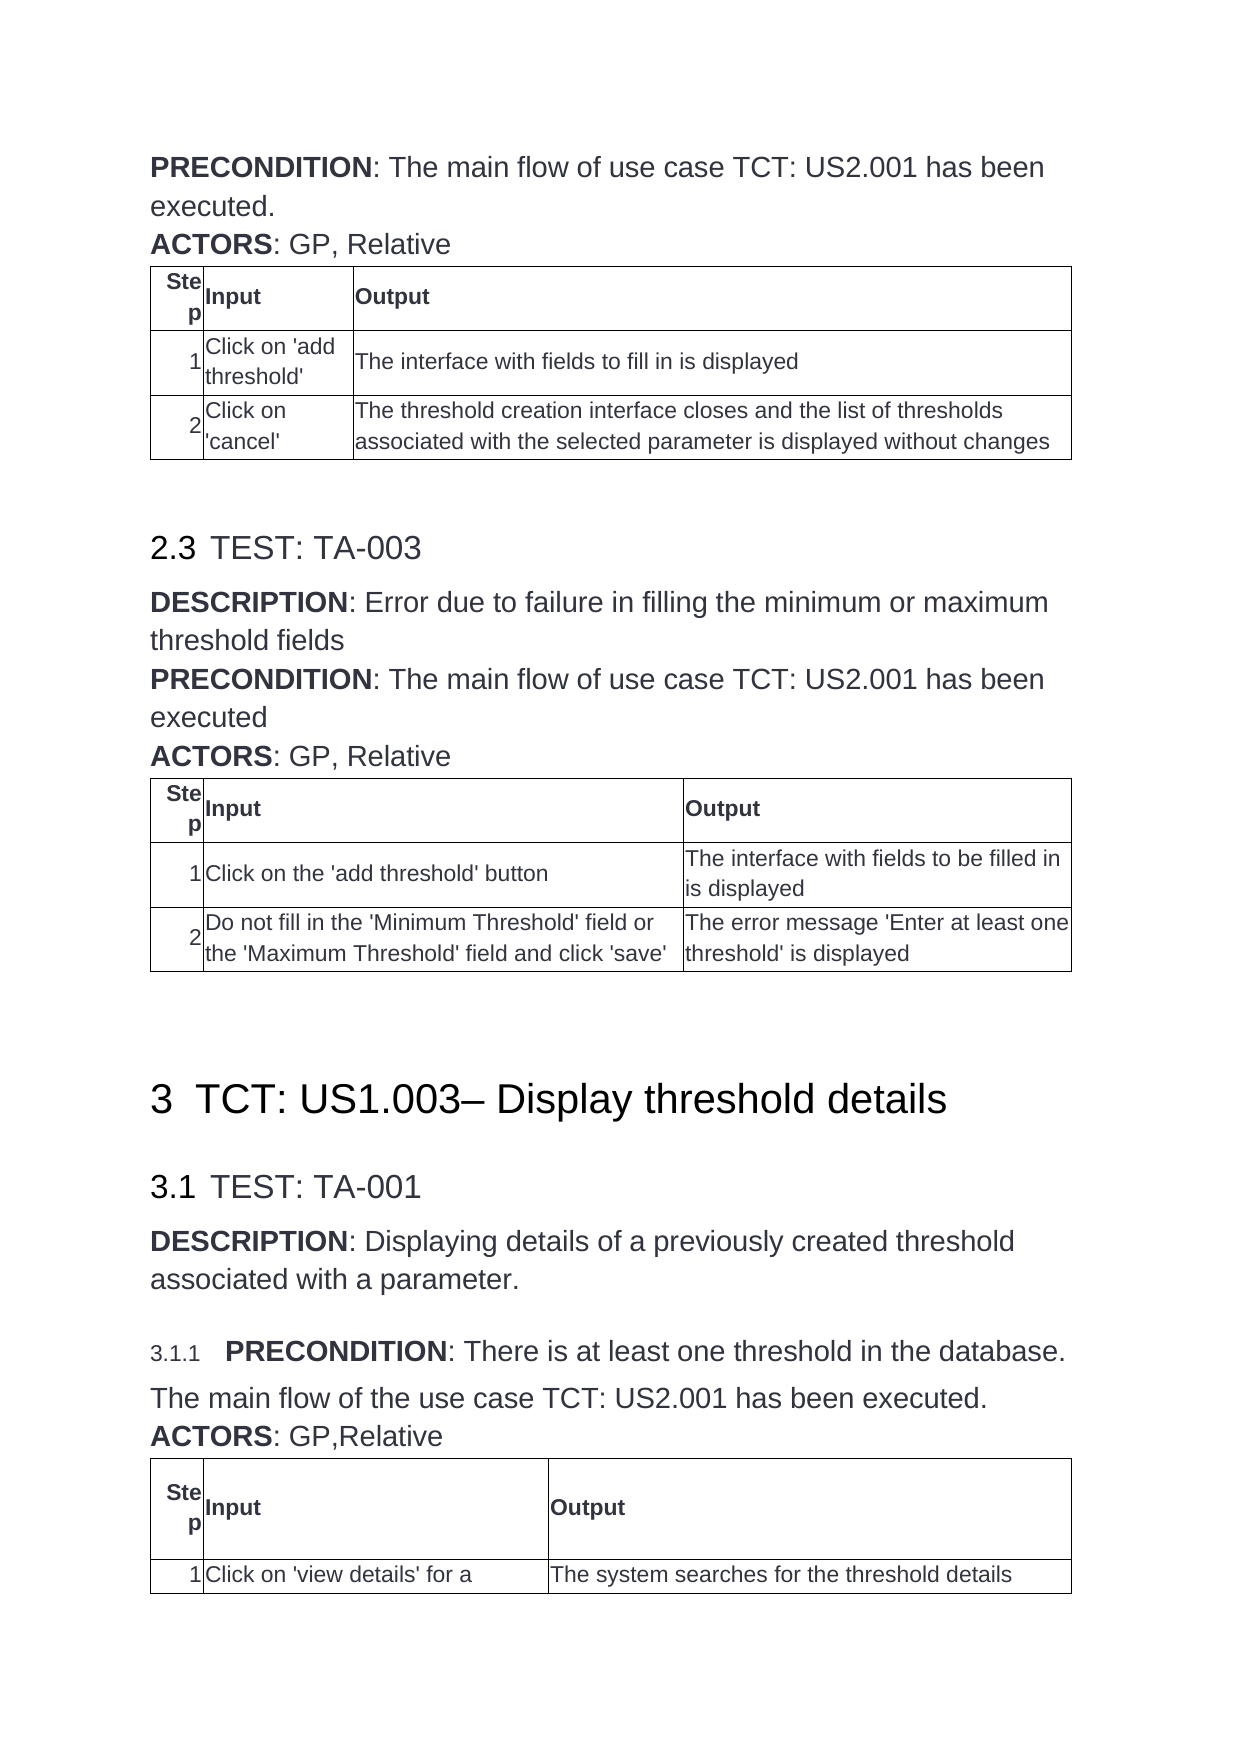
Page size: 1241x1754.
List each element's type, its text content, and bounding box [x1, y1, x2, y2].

table_cell The interface with fields to be filled in is displayed [684, 843, 1071, 907]
table_cell Click on 'cancel' [204, 396, 353, 459]
table_cell The error message 'Enter at least one threshold' is displayed [684, 908, 1071, 971]
subtitle PRECONDITION: There is at least one threshold in the database. [150, 1334, 1090, 1368]
table_cell Click on the 'add threshold' button [204, 843, 683, 907]
table_header Input [204, 267, 353, 330]
table_header Input [204, 779, 683, 842]
subtitle TEST: TA-003 [150, 528, 1090, 567]
table_cell Do not fill in the 'Minimum Threshold' field or the 'Maximum Threshold' field and click 'save' [204, 908, 683, 971]
subtitle The main flow of the use case TCT: US2.001 has been executed. [150, 1381, 1090, 1414]
table_header Step [151, 779, 203, 842]
table_cell The threshold creation interface closes and the list of thresholds associated with the selected parameter is displayed without changes [354, 396, 1071, 459]
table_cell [549, 1560, 1071, 1593]
table_cell 1 [151, 1560, 203, 1593]
table_header Output [354, 267, 1071, 330]
subtitle TCT: US1.003– Display threshold details [150, 1074, 1090, 1122]
subtitle DESCRIPTION: Displaying details of a previously created threshold associated with a parameter. [150, 1224, 1090, 1296]
subtitle ACTORS: GP, Relative [150, 227, 1090, 261]
table_header Input [204, 1459, 548, 1559]
subtitle PRECONDITION: The main flow of use case TCT: US2.001 has been executed [150, 662, 1090, 734]
subtitle TEST: TA-001 [150, 1167, 1090, 1205]
table_cell 1 [151, 843, 203, 907]
subtitle ACTORS: GP, Relative [150, 739, 1090, 772]
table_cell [204, 1560, 548, 1593]
table_cell The interface with fields to fill in is displayed [354, 331, 1071, 395]
table_cell 2 [151, 908, 203, 971]
table_cell 1 [151, 331, 203, 395]
table_header Output [549, 1459, 1071, 1559]
table_header Step [151, 267, 203, 330]
table_header Output [684, 779, 1071, 842]
subtitle ACTORS: GP,Relative [150, 1419, 1090, 1453]
subtitle DESCRIPTION: Error due to failure in filling the minimum or maximum threshold fields [150, 585, 1090, 657]
table_header Step [151, 1459, 203, 1559]
subtitle PRECONDITION: The main flow of use case TCT: US2.001 has been executed. [150, 150, 1090, 222]
table_cell Click on 'add threshold' [204, 331, 353, 395]
table_cell 2 [151, 396, 203, 459]
